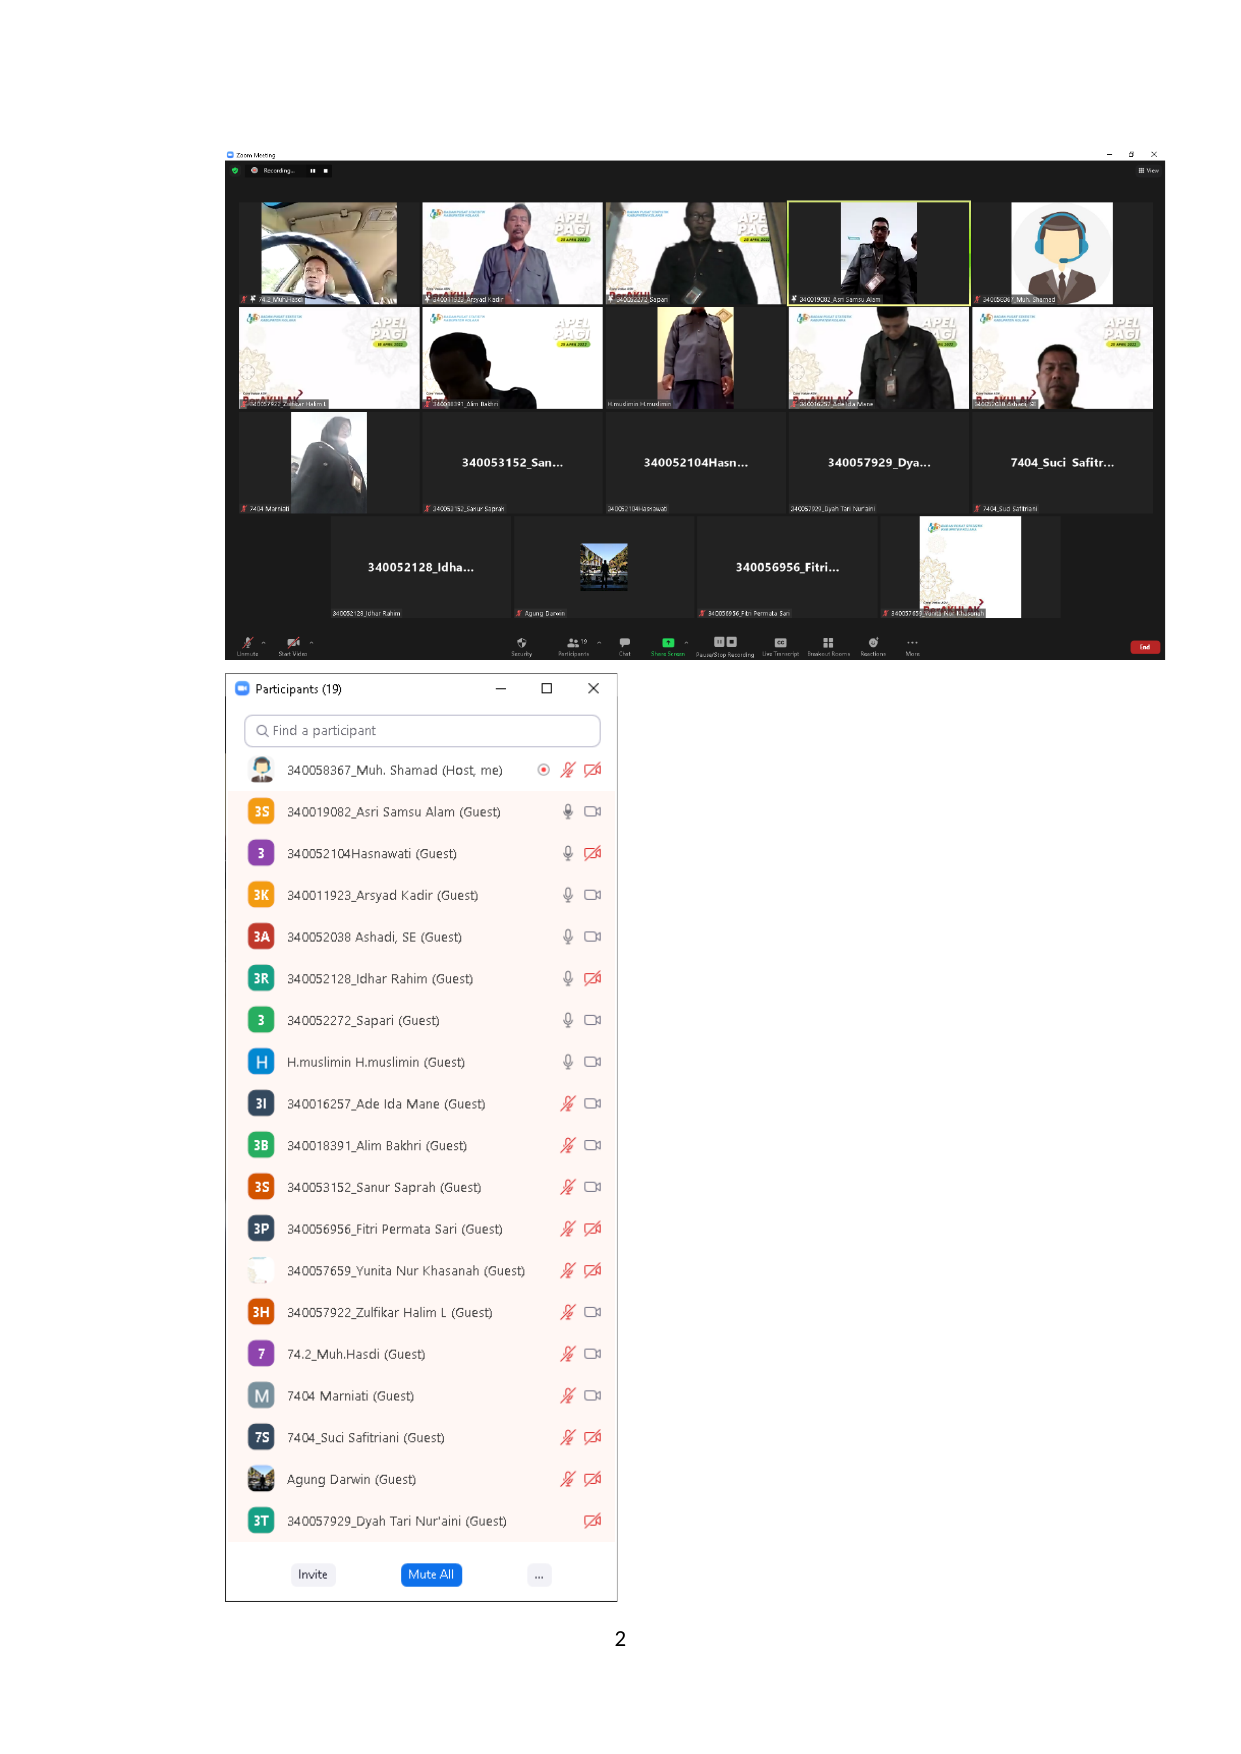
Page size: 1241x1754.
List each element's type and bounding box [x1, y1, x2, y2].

picture [225, 673, 618, 1602]
picture [225, 150, 1166, 660]
